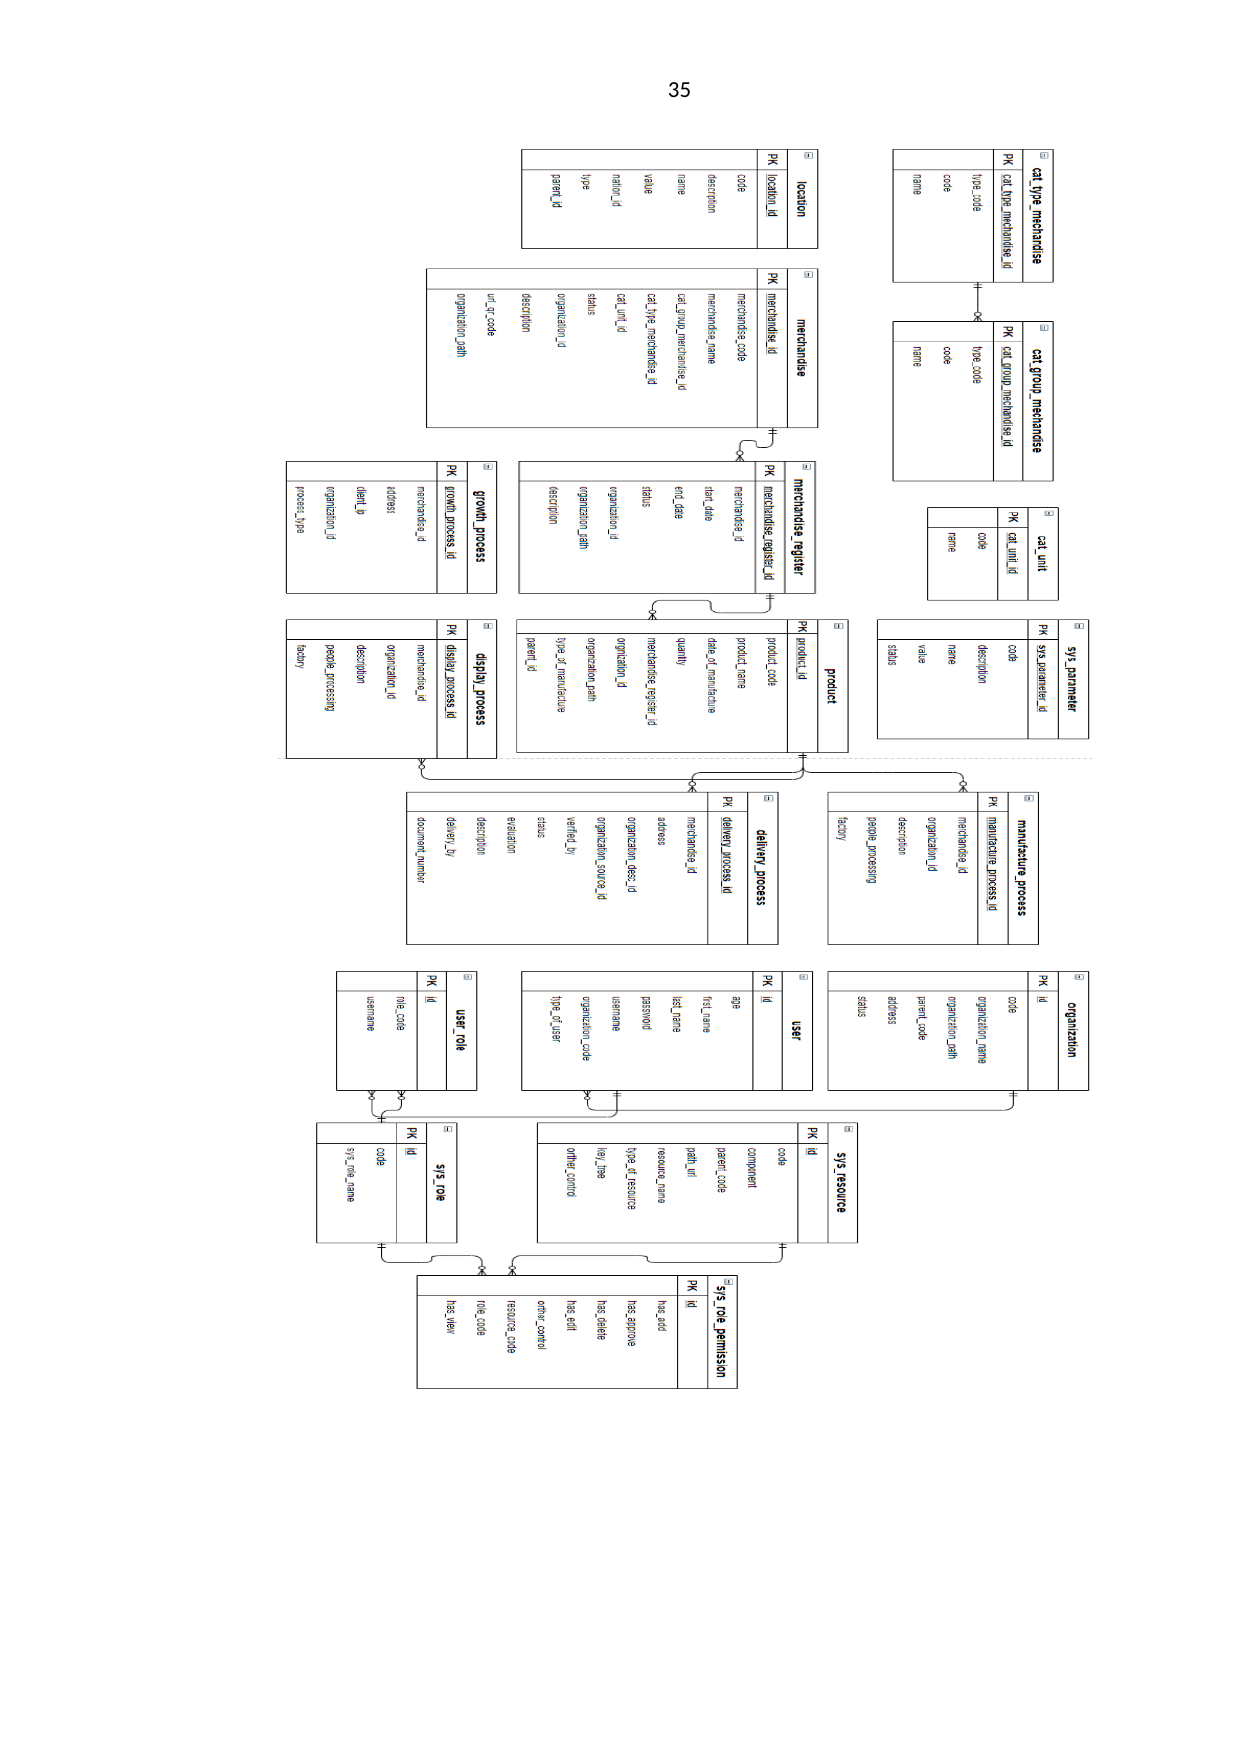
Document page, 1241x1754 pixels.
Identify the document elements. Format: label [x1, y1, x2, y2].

picture [278, 149, 1093, 1389]
